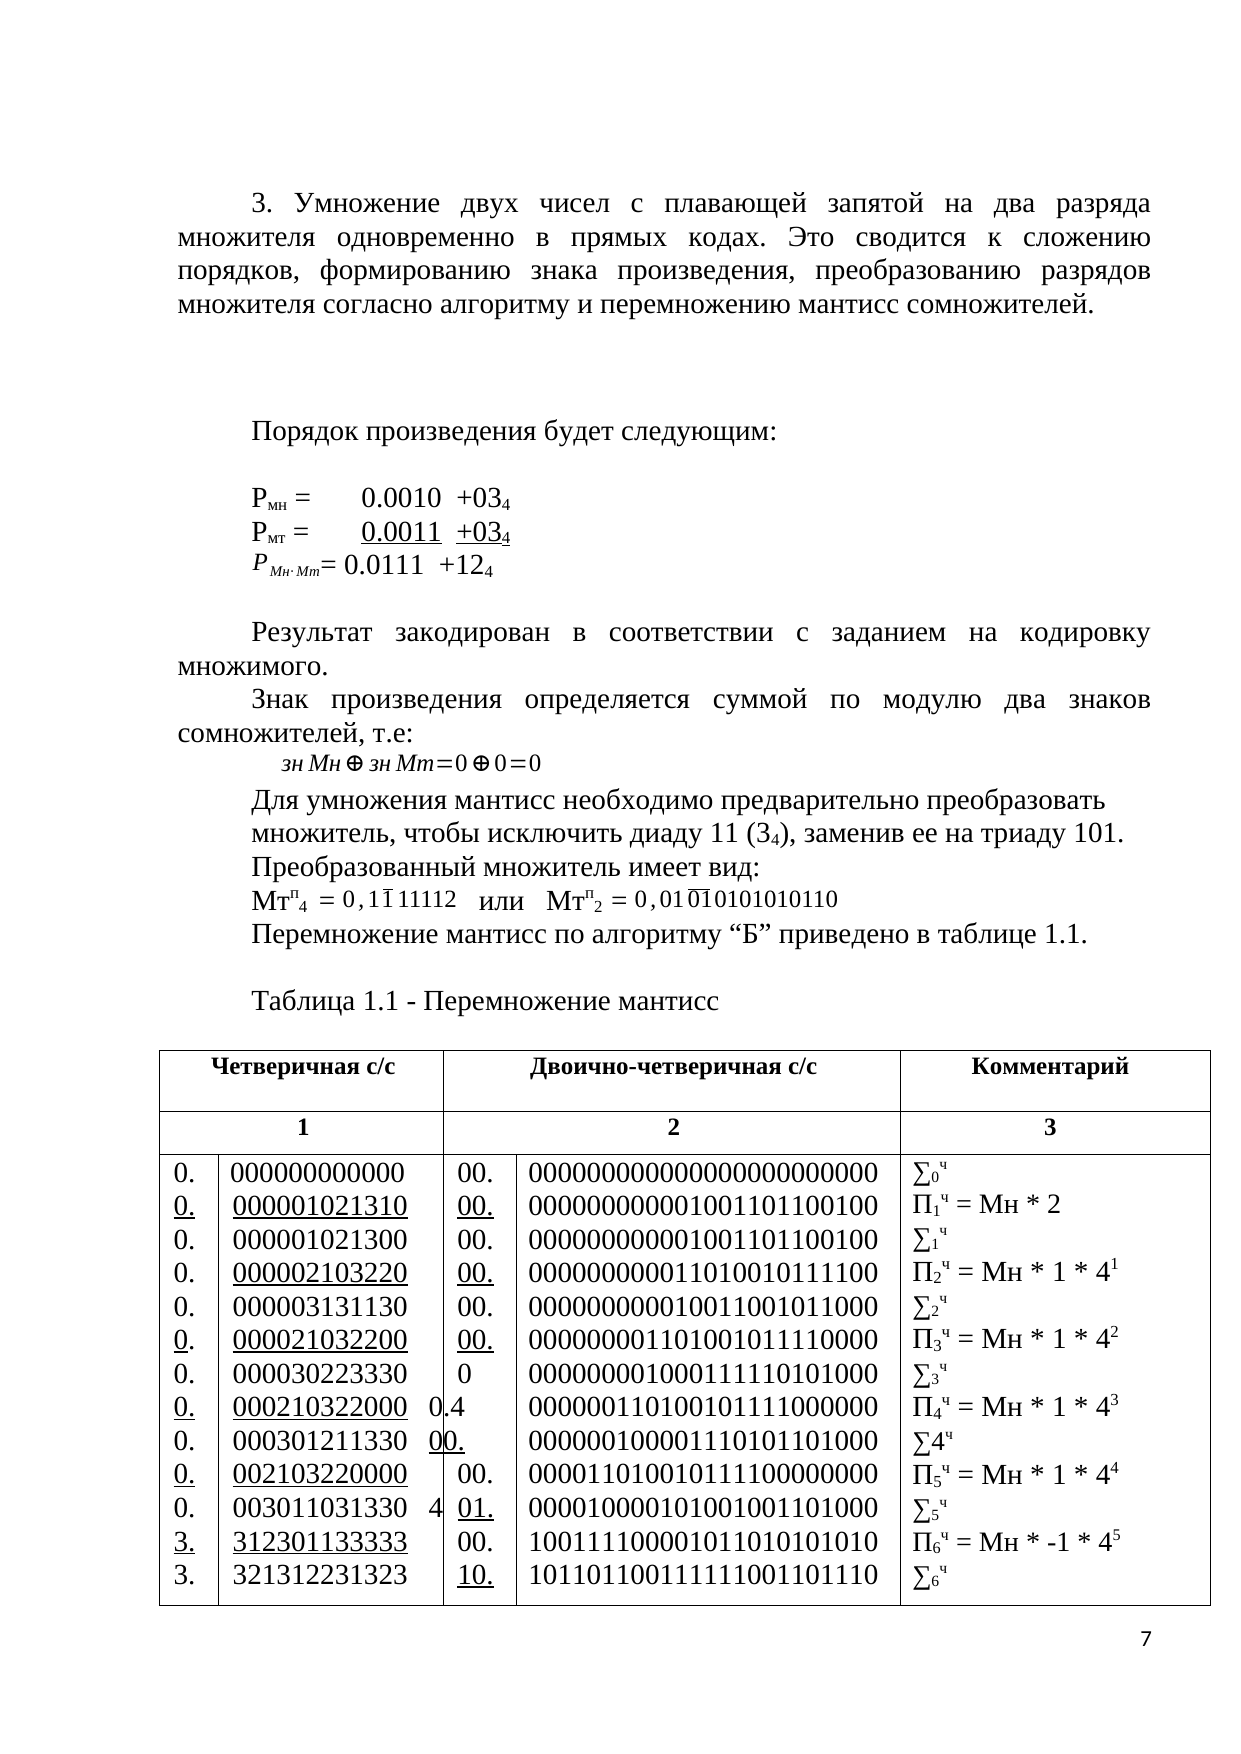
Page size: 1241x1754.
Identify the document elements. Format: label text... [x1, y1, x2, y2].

table_header Комментарий [901, 1051, 1210, 1111]
table_header Четверичная с/c [160, 1051, 443, 1111]
text Результат закодирован в соответствии с заданием на кодировку множимого. [177, 614, 1152, 681]
text Рмт = 0.0011 +034 [177, 514, 1152, 547]
text множитель, чтобы исключить диаду 11 (34), заменив ее на триаду 101. [177, 816, 1152, 849]
text Таблица 1.1 - Перемножение мантисс [177, 983, 1152, 1017]
text Перемножение мантисс по алгоритму “Б” приведено в таблице 1.1. [177, 916, 1152, 950]
text Знак произведения определяется суммой по модулю два знаков сомножителей, т.е: [177, 681, 1152, 748]
text Рмн = 0.0010 +034 [177, 480, 1152, 514]
text 3. Умножение двух чисел с плавающей запятой на два разряда множителя одновременно в прямых кодах. Это сводится к сложению порядков, формированию знака произведения, преобразованию разрядов множителя согласно алгоритму и перемножению мантисс сомножителей. [177, 185, 1152, 319]
table_header Двоично-четверичная с/с [444, 1051, 900, 1111]
table_cell 00. 00. 00. 00. 00. 00. 00.4 00. 00.4 01. 00. 10. 10. 00. 00. [444, 1155, 516, 1604]
text Мтп4 = или Мтп2 = [177, 883, 1152, 916]
text Для умножения мантисс необходимо предварительно преобразовать [177, 782, 1152, 816]
table_cell 2 [444, 1112, 900, 1154]
table_cell 1 [160, 1112, 443, 1154]
text Преобразованный множитель имеет вид: [177, 849, 1152, 883]
text Порядок произведения будет следующим: [177, 413, 1152, 447]
text = 0.0111 +124 [177, 547, 1152, 581]
table_cell 3 [901, 1112, 1210, 1154]
table_cell 0. 0. 0. 0. 0. 0. 0. 0. 0. 0. 0. 3. 3. 0. 0. [160, 1155, 218, 1604]
